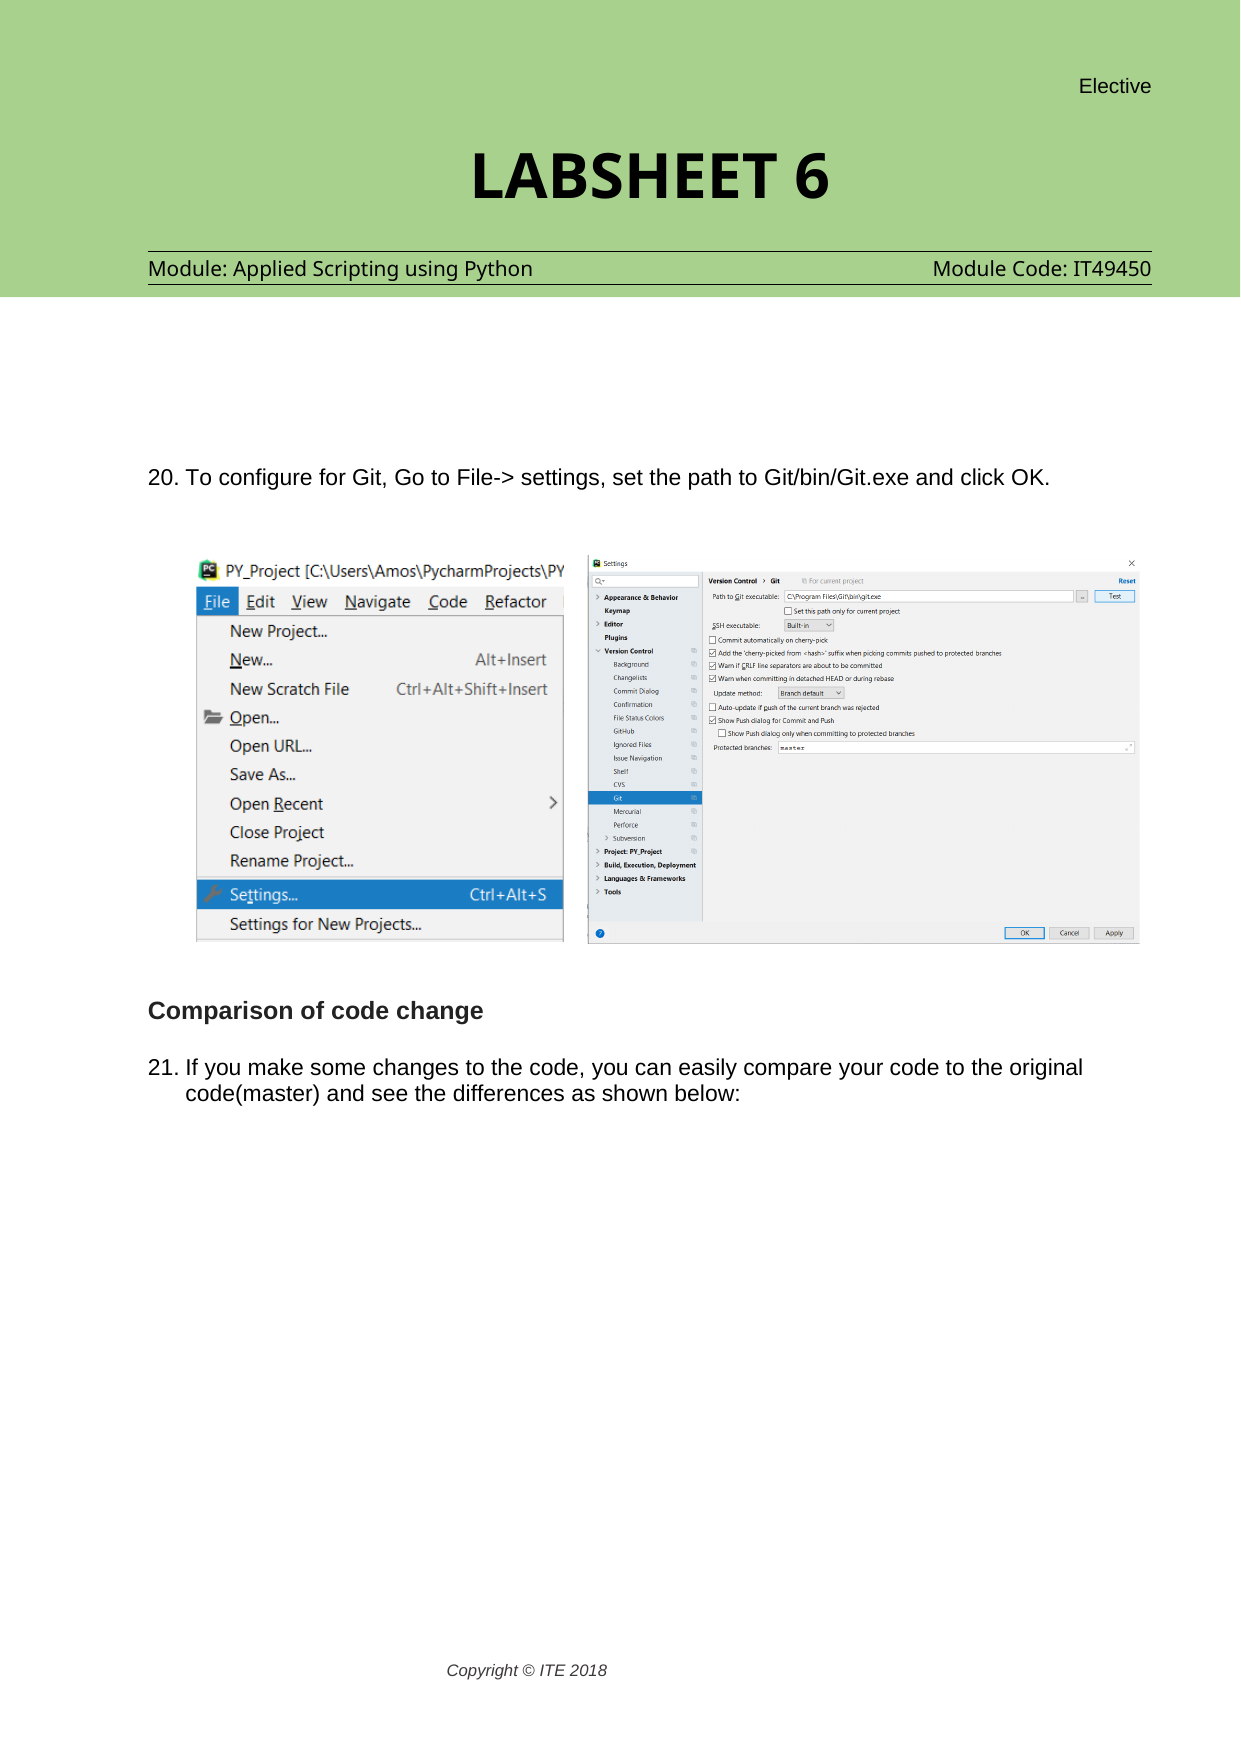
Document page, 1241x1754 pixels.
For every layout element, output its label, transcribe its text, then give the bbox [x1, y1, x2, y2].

table_header [576, 543, 1152, 967]
text Comparison of code change [148, 996, 1152, 1025]
table_header [185, 543, 576, 967]
list If you make some changes to the code, you can easily compare your code to the original code(master) and see the differences as shown below: [148, 1053, 1152, 1106]
list To configure for Git, Go to File-> settings, set the path to Git/bin/Git.exe and click OK. [148, 464, 1152, 491]
picture [196, 555, 564, 942]
picture [587, 555, 1140, 944]
